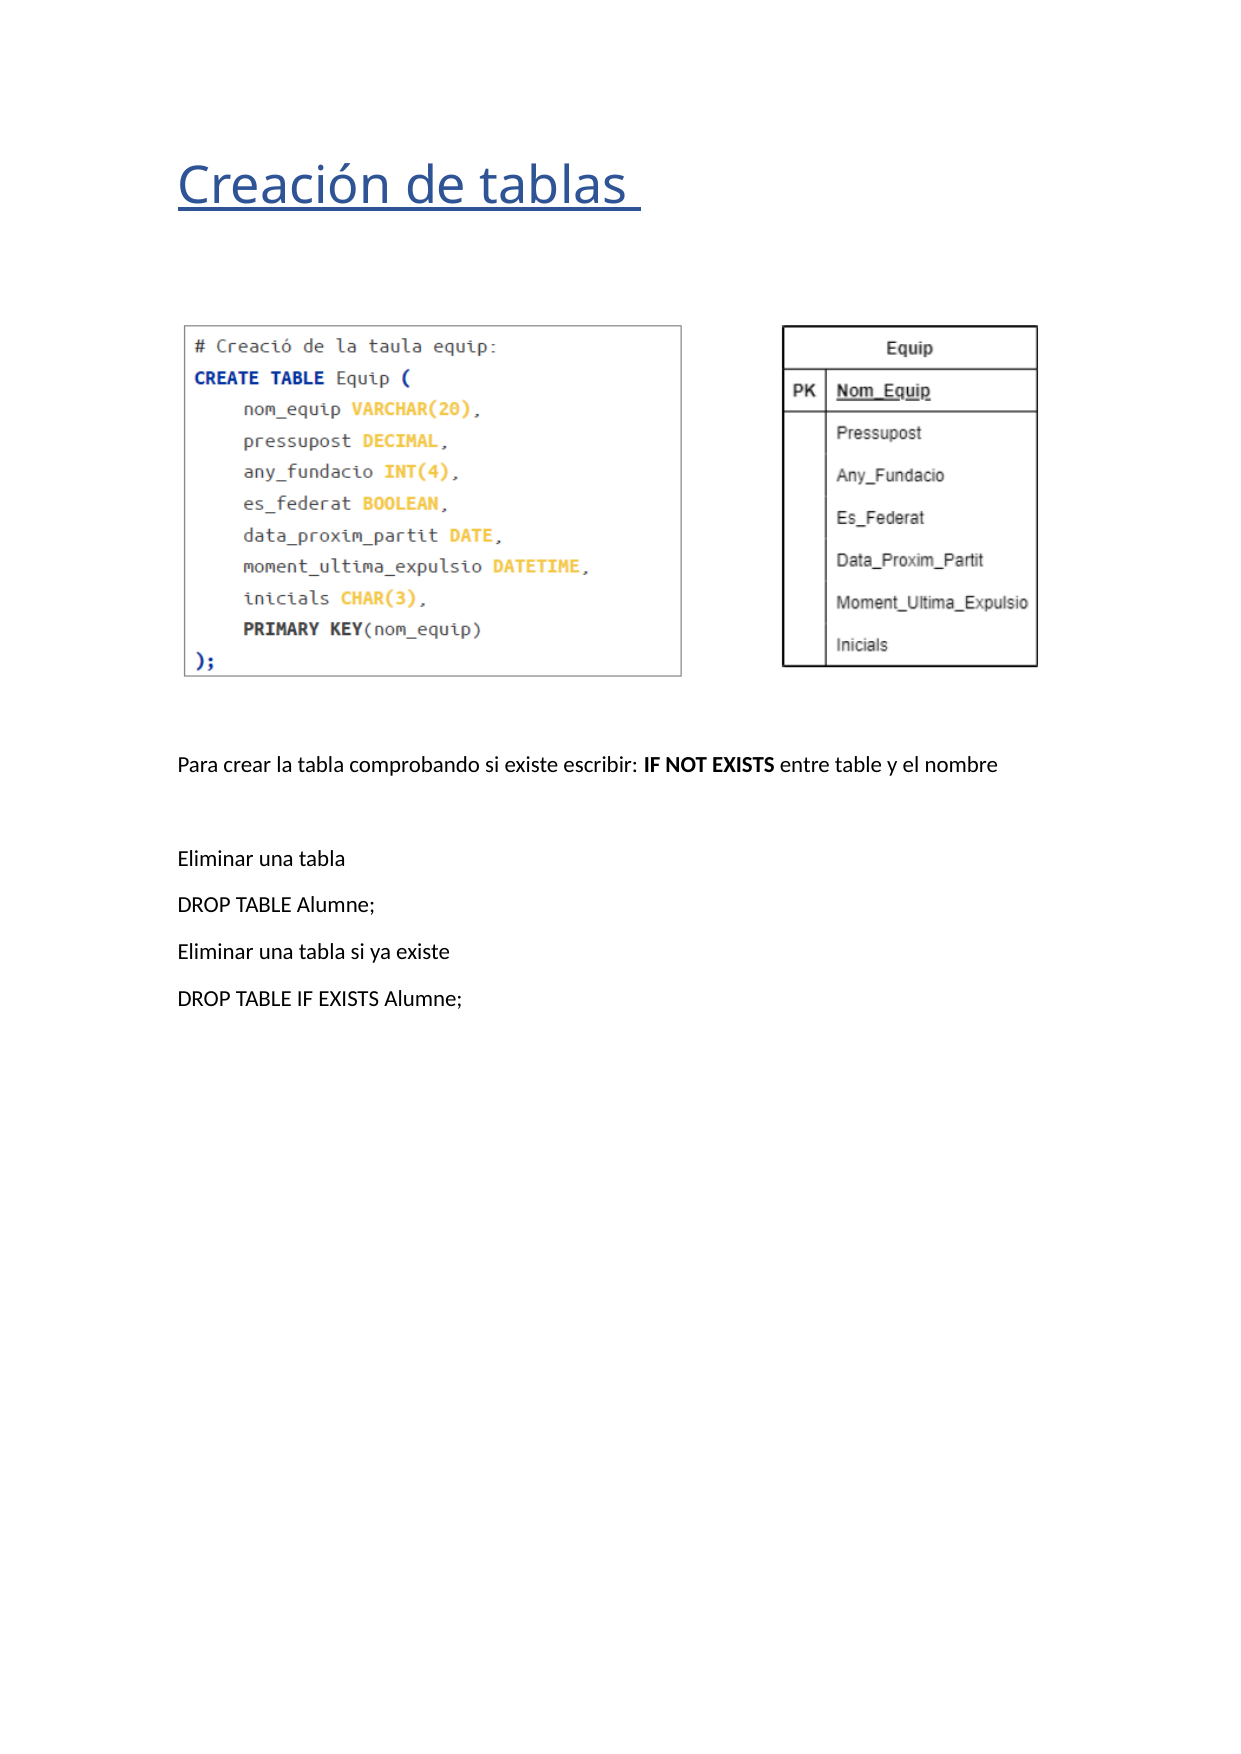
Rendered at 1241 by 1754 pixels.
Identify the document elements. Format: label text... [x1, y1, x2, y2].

text Eliminar una tabla si ya existe [177, 937, 1063, 966]
picture [177, 317, 1063, 685]
text Para crear la tabla comprobando si existe escribir: IF NOT EXISTS entre table y el nombre [177, 750, 1063, 778]
subtitle Creación de tablas [177, 148, 1063, 218]
text Eliminar una tabla [177, 844, 1063, 872]
text DROP TABLE IF EXISTS Alumne; [177, 984, 1063, 1012]
text DROP TABLE Alumne; [177, 891, 1063, 919]
